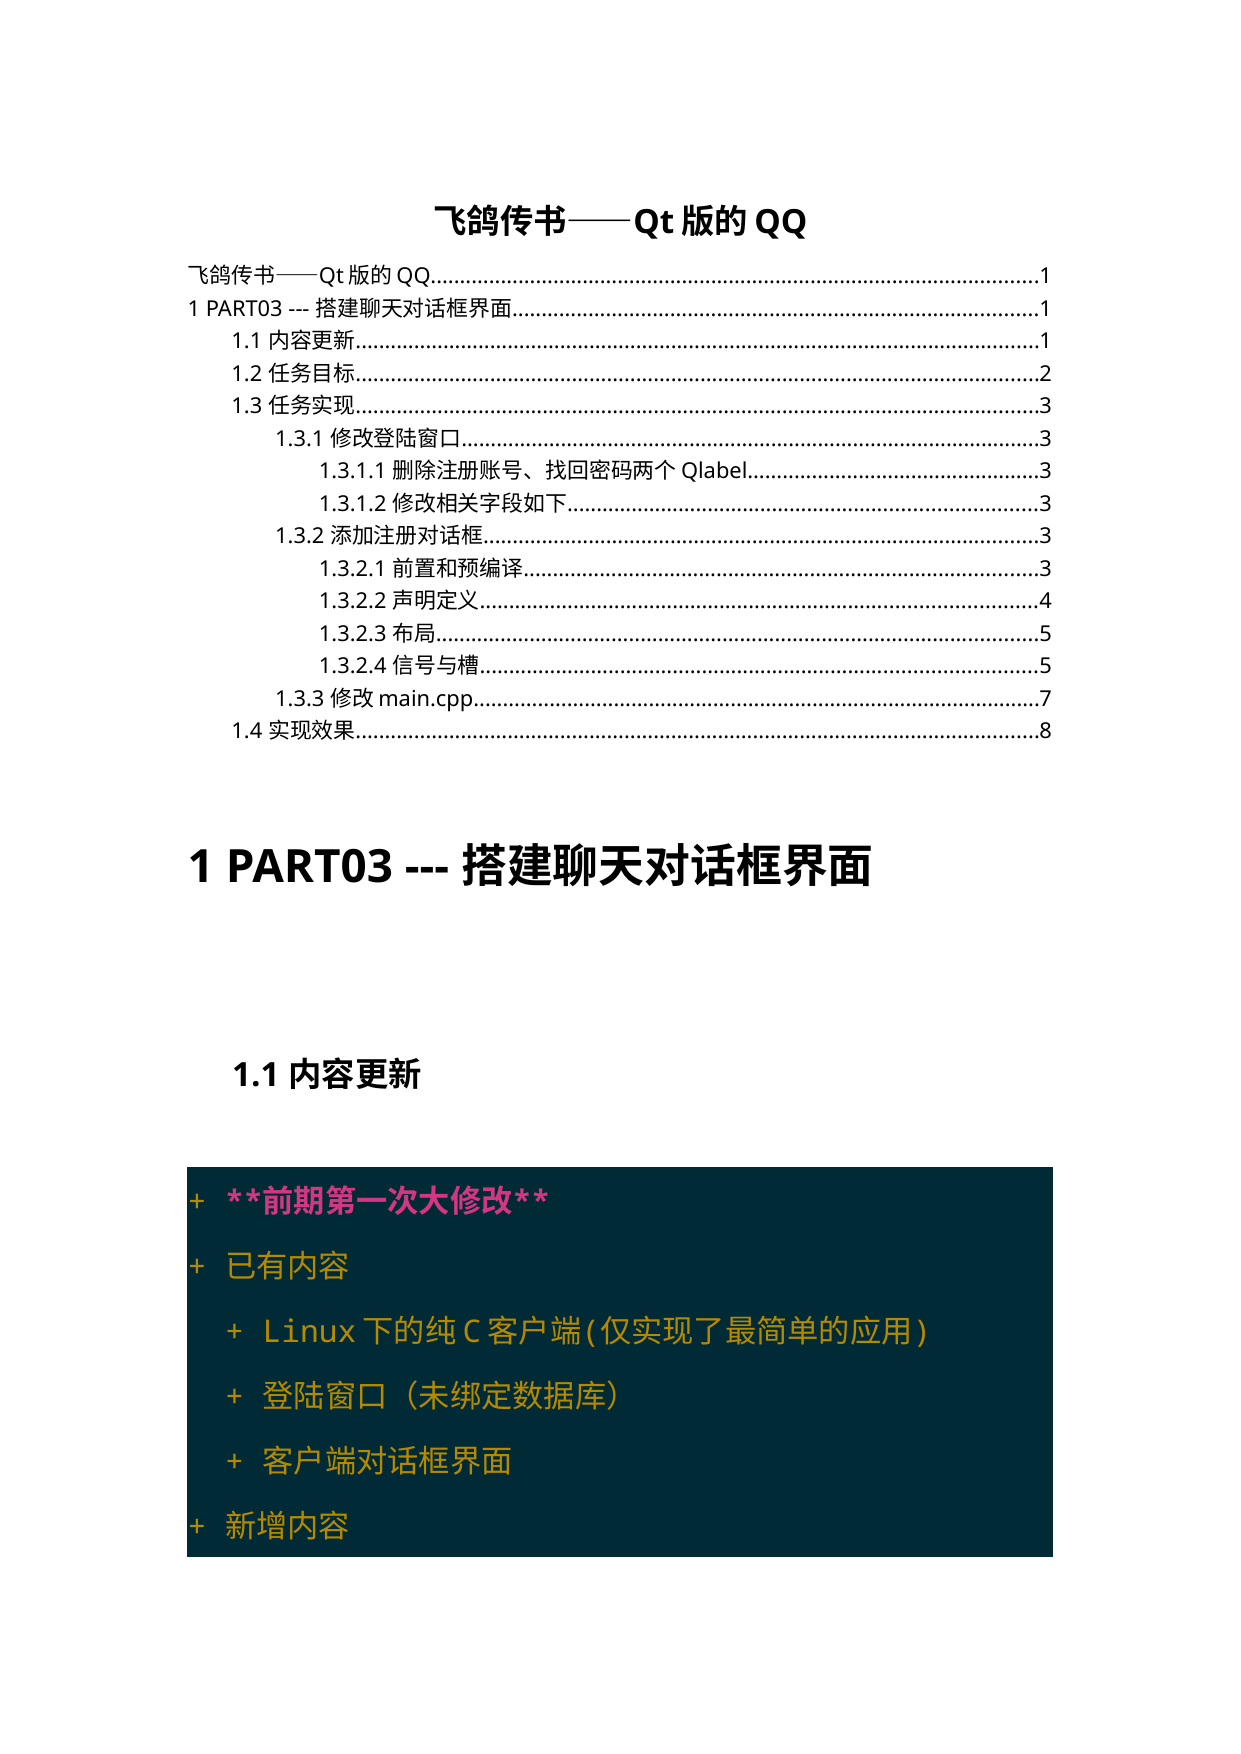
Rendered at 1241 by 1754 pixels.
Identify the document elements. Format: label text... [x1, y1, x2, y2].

text 1.3.2.4 信号与槽 5 [319, 648, 1053, 681]
subtitle PART03 --- 搭建聊天对话框界面 [187, 814, 1053, 911]
text 1.2 任务目标 2 [231, 356, 1053, 388]
text + 新增内容 [187, 1492, 1053, 1557]
subtitle 内容更新 [232, 1039, 1053, 1104]
text 1.4 实现效果 8 [231, 713, 1053, 746]
text 1 PART03 --- 搭建聊天对话框界面 1 [187, 291, 1053, 323]
text 1.3.3 修改main.cpp 7 [275, 681, 1053, 713]
text 1.3.1.2 修改相关字段如下 3 [319, 486, 1053, 518]
text 1.3.1.1 删除注册账号、找回密码两个Qlabel 3 [319, 453, 1053, 486]
text + 已有内容 [187, 1232, 1053, 1297]
text 1.1 内容更新 1 [231, 323, 1053, 356]
text + 登陆窗口（未绑定数据库） [187, 1362, 1053, 1427]
text 1.3.1 修改登陆窗口 3 [275, 421, 1053, 453]
text + **前期第一次大修改** [187, 1167, 1053, 1232]
text 1.3.2.2 声明定义 4 [319, 583, 1053, 616]
text 1.3 任务实现 3 [231, 388, 1053, 421]
text 飞鸽传书——Qt版的QQ 1 [187, 258, 1053, 291]
text 1.3.2.3 布局 5 [319, 616, 1053, 648]
text 1.3.2 添加注册对话框 3 [275, 518, 1053, 551]
title 飞鸽传书——Qt版的QQ [187, 187, 1053, 252]
text + Linux下的纯C客户端(仅实现了最简单的应用) [187, 1297, 1053, 1362]
text + 客户端对话框界面 [187, 1427, 1053, 1492]
text 1.3.2.1 前置和预编译 3 [319, 551, 1053, 583]
